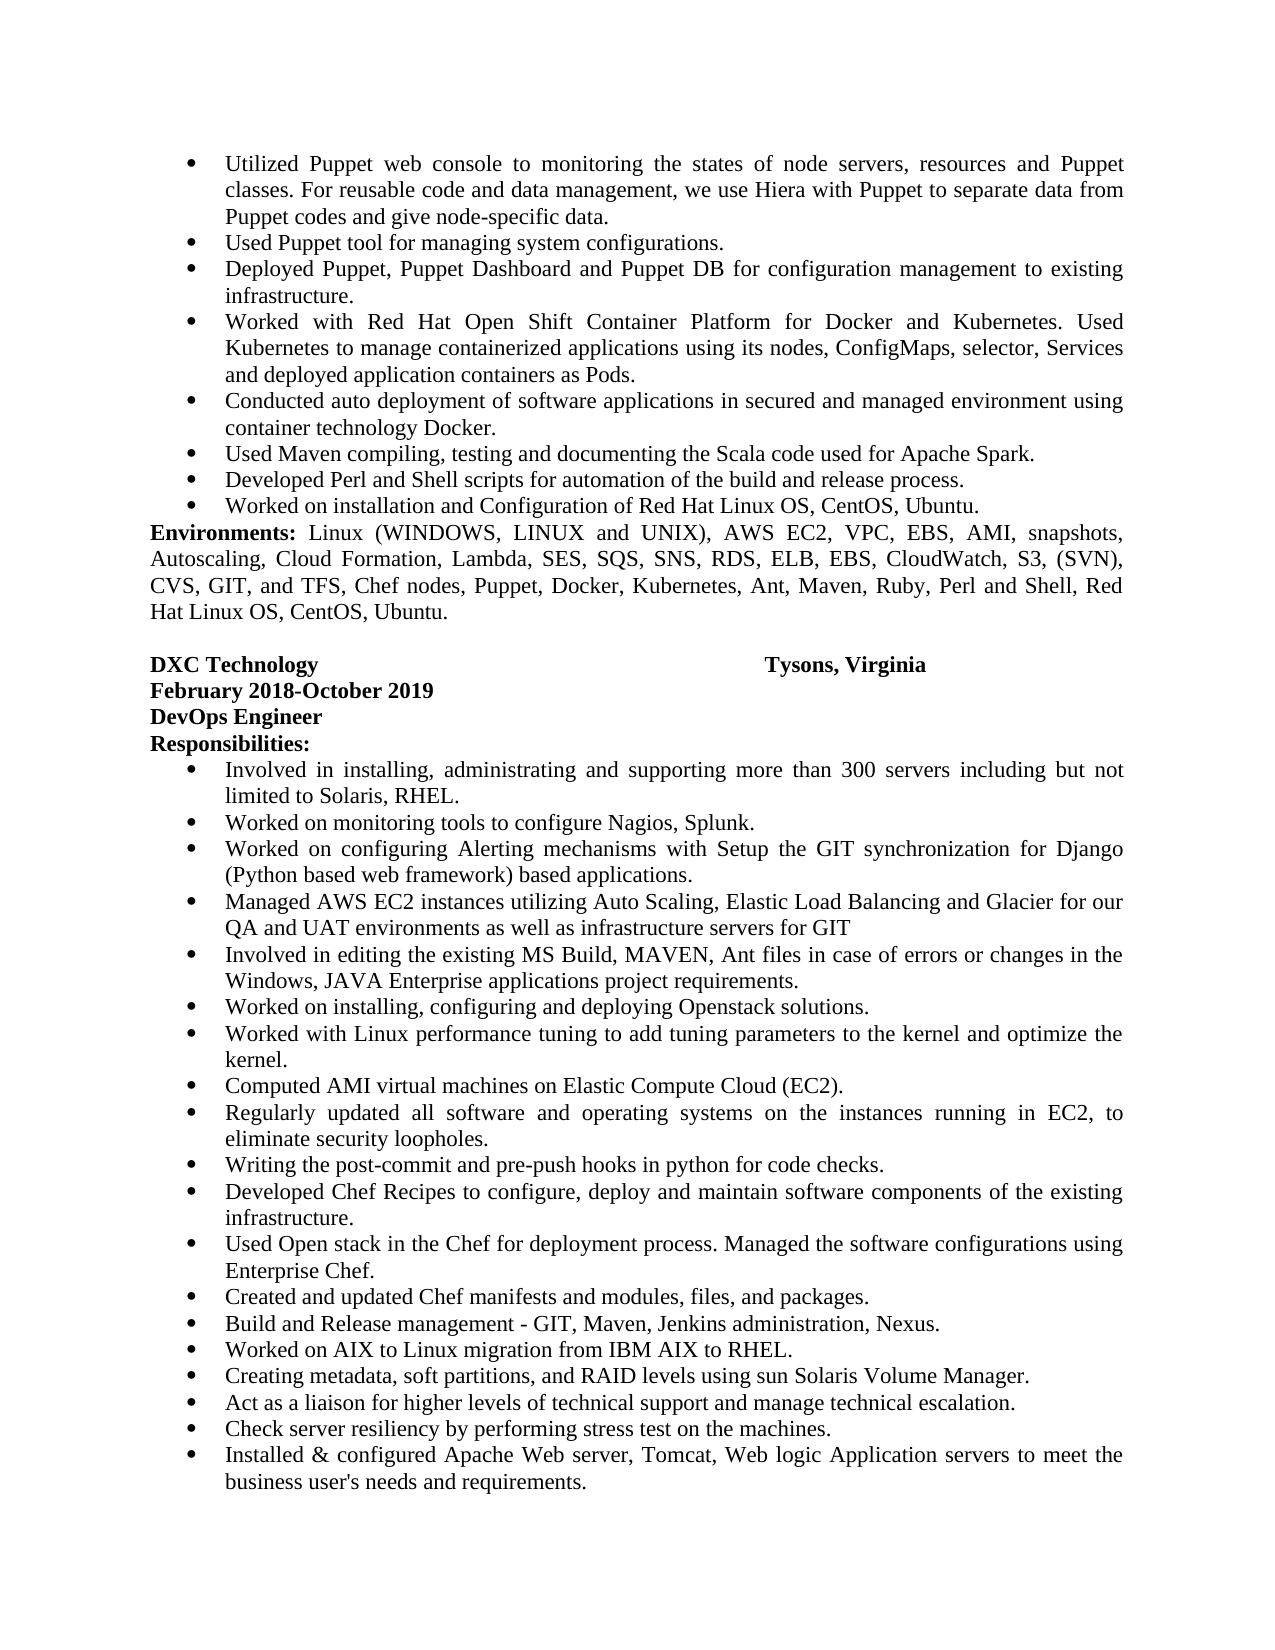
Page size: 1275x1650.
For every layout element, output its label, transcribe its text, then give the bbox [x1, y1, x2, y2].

list Computed AMI virtual machines on Elastic Compute Cloud (EC2). [187, 1072, 1125, 1099]
list Act as a liaison for higher levels of technical support and manage technical escalation. [187, 1389, 1125, 1415]
list Involved in installing, administrating and supporting more than 300 servers including but not limited to Solaris, RHEL. [187, 756, 1125, 809]
text DevOps Engineer [150, 703, 1125, 730]
list Used Maven compiling, testing and documenting the Scala code used for Apache Spark. [187, 440, 1125, 466]
text DXC Technology Tysons, Virginia [150, 651, 1125, 677]
list Developed Chef Recipes to configure, deploy and maintain software components of the existing infrastructure. [187, 1178, 1125, 1231]
list Developed Perl and Shell scripts for automation of the build and release process. [187, 466, 1125, 493]
list Build and Release management - GIT, Maven, Jenkins administration, Nexus. [187, 1309, 1125, 1336]
list Worked on AIX to Linux migration from IBM AIX to RHEL. [187, 1336, 1125, 1362]
list Worked on installing, configuring and deploying Openstack solutions. [187, 993, 1125, 1020]
list Regularly updated all software and operating systems on the instances running in EC2, to eliminate security loopholes. [187, 1099, 1125, 1151]
list Managed AWS EC2 instances utilizing Auto Scaling, Elastic Load Balancing and Glacier for our QA and UAT environments as well as infrastructure servers for GIT [187, 888, 1125, 941]
list Used Puppet tool for managing system configurations. [187, 229, 1125, 255]
text February 2018-October 2019 [150, 677, 1125, 703]
list Writing the post-commit and pre-push hooks in python for code checks. [187, 1151, 1125, 1178]
list Worked with Linux performance tuning to add tuning parameters to the kernel and optimize the kernel. [187, 1020, 1125, 1072]
text Environments: Linux (WINDOWS, LINUX and UNIX), AWS EC2, VPC, EBS, AMI, snapshots, Autoscaling, Cloud Formation, Lambda, SES, SQS, SNS, RDS, ELB, EBS, CloudWatch, S3, (SVN), CVS, GIT, and TFS, Chef nodes, Puppet, Docker, Kubernetes, Ant, Maven, Ruby, Perl and Shell, Red Hat Linux OS, CentOS, Ubuntu. [150, 519, 1125, 624]
list Involved in editing the existing MS Build, MAVEN, Ant files in case of errors or changes in the Windows, JAVA Enterprise applications project requirements. [187, 941, 1125, 993]
list Created and updated Chef manifests and modules, files, and packages. [187, 1283, 1125, 1309]
list Creating metadata, soft partitions, and RAID levels using sun Solaris Volume Manager. [187, 1362, 1125, 1389]
list Deployed Puppet, Puppet Dashboard and Puppet DB for configuration management to existing infrastructure. [187, 255, 1125, 308]
list Worked on monitoring tools to configure Nagios, Splunk. [187, 809, 1125, 835]
list Worked on configuring Alerting mechanisms with Setup the GIT synchronization for Django (Python based web framework) based applications. [187, 835, 1125, 888]
list Check server resiliency by performing stress test on the machines. [187, 1415, 1125, 1441]
list Installed & configured Apache Web server, Tomcat, Web logic Application servers to meet the business user's needs and requirements. [187, 1441, 1125, 1494]
list Used Open stack in the Chef for deployment process. Managed the software configurations using Enterprise Chef. [187, 1231, 1125, 1283]
list Conducted auto deployment of software applications in secured and managed environment using container technology Docker. [187, 387, 1125, 440]
list Worked with Red Hat Open Shift Container Platform for Docker and Kubernetes. Used Kubernetes to manage containerized applications using its nodes, ConfigMaps, selector, Services and deployed application containers as Pods. [187, 308, 1125, 387]
list Utilized Puppet web console to monitoring the states of node servers, resources and Puppet classes. For reusable code and data management, we use Hiera with Puppet to separate data from Puppet codes and give node-specific data. [187, 150, 1125, 229]
text Responsibilities: [150, 730, 1125, 756]
list Worked on installation and Configuration of Red Hat Linux OS, CentOS, Ubuntu. [187, 493, 1125, 519]
